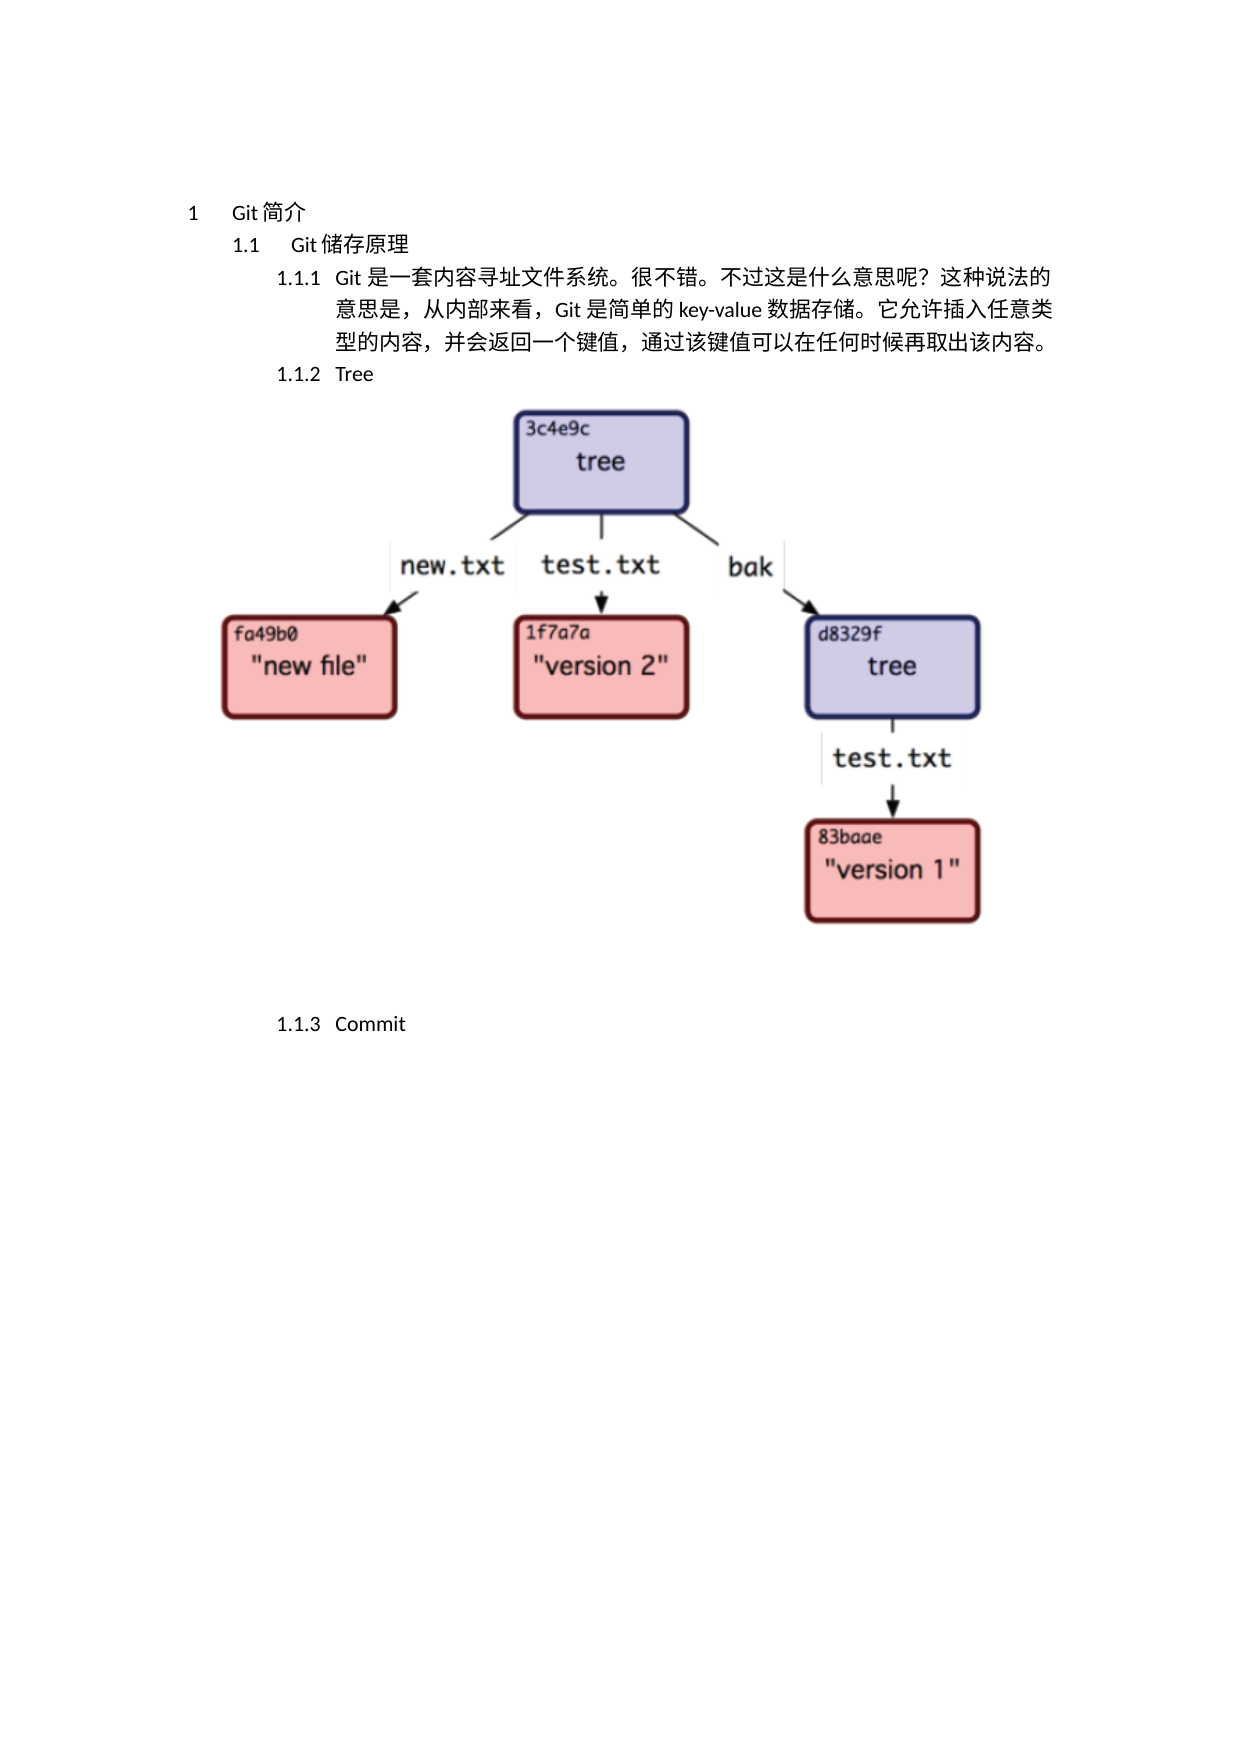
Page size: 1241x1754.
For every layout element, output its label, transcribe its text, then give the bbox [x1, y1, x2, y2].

list Tree [276, 357, 1053, 389]
list Commit [276, 1007, 1053, 1039]
list Git储存原理 [232, 227, 1053, 259]
list Git 是一套内容寻址文件系统。很不错。不过这是什么意思呢？这种说法的意思是，从内部来看，Git 是简单的key-value 数据存储。它允许插入任意类型的内容，并会返回一个键值，通过该键值可以在任何时候再取出该内容。 [276, 259, 1053, 357]
list Git简介 [187, 194, 1053, 227]
picture [187, 389, 1053, 947]
